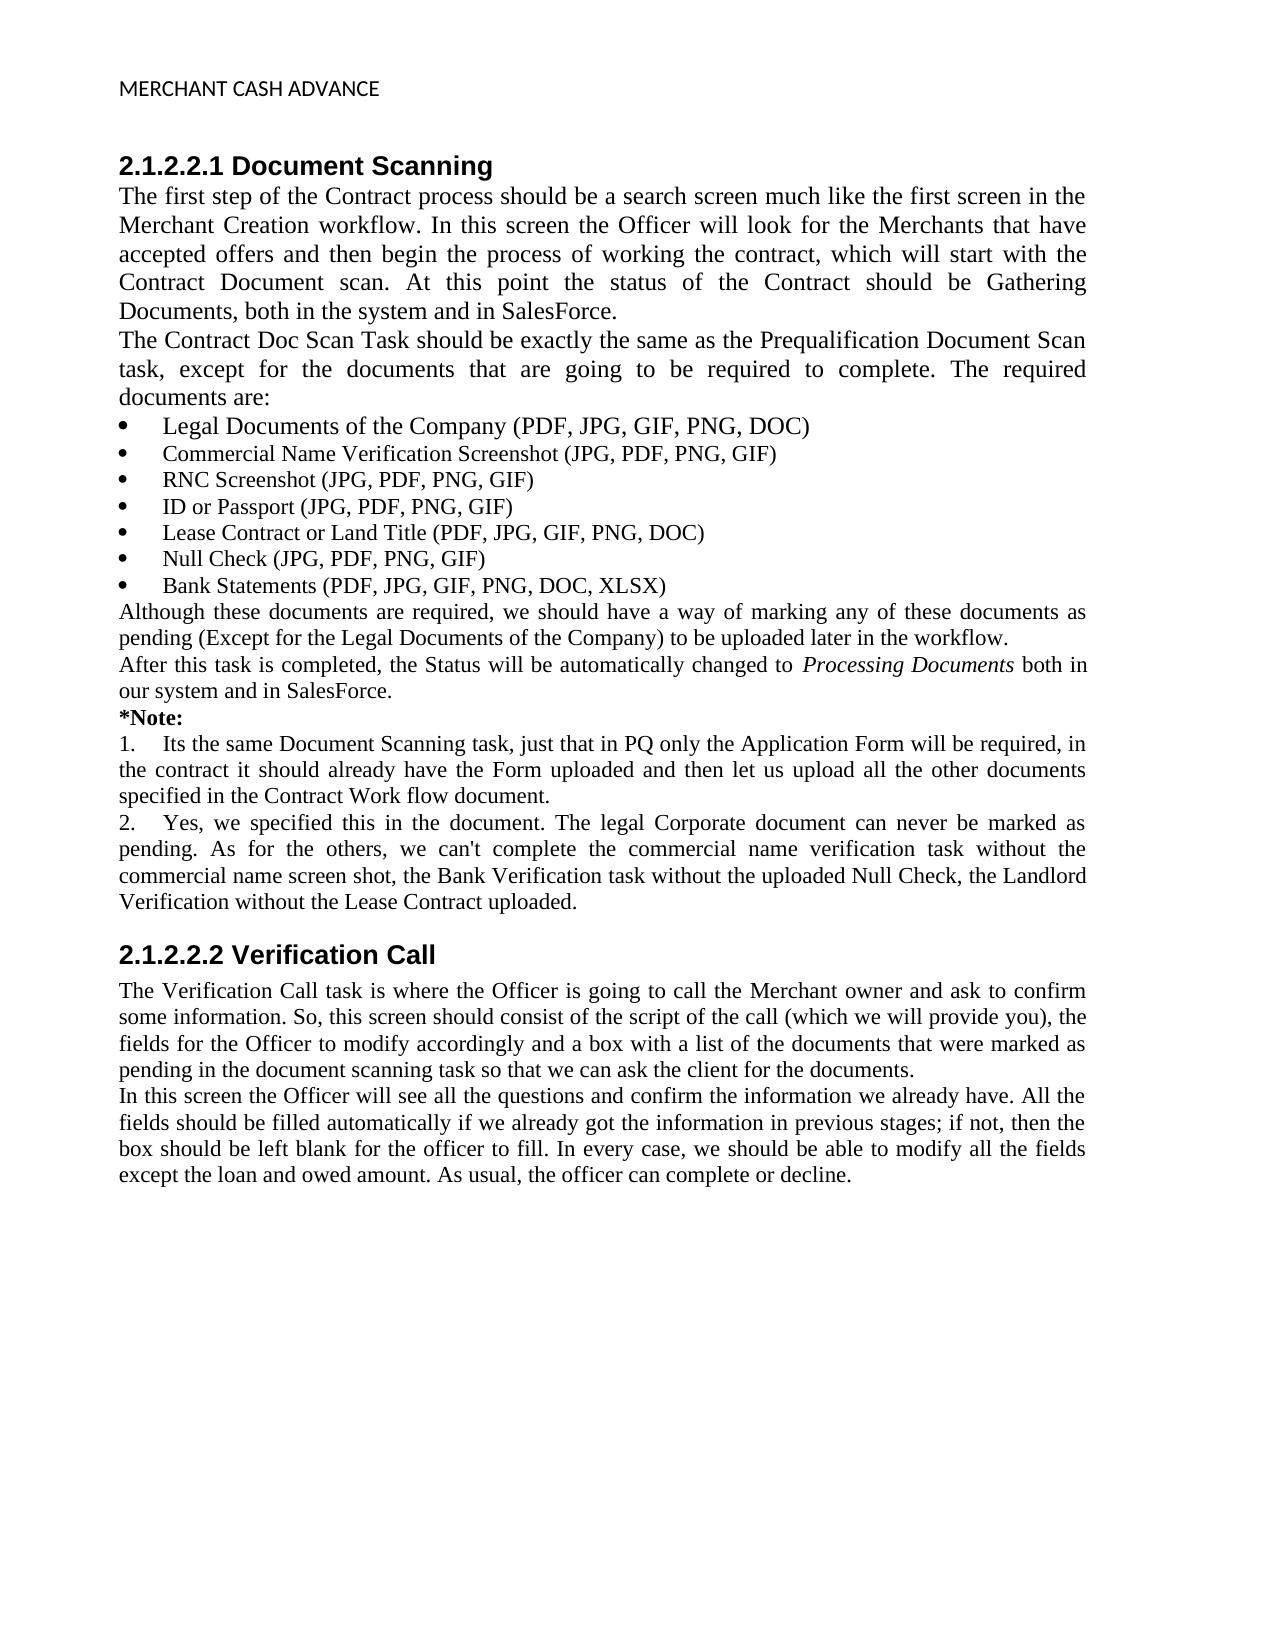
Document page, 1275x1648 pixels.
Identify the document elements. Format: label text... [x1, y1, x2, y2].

text The first step of the Contract process should be a search screen much like the first screen in the Merchant Creation workflow. In this screen the Officer will look for the Merchants that have accepted offers and then begin the process of working the contract, which will start with the Contract Document scan. At this point the status of the Contract should be Gathering Documents, both in the system and in SalesForce. [118, 181, 1088, 325]
list Lease Contract or Land Title (PDF, JPG, GIF, PNG, DOC) [118, 519, 1088, 545]
list Bank Statements (PDF, JPG, GIF, PNG, DOC, XLSX) [118, 572, 1088, 598]
text The Contract Doc Scan Task should be exactly the same as the Prequalification Document Scan task, except for the documents that are going to be required to complete. The required documents are: [118, 325, 1088, 411]
list Commercial Name Verification Screenshot (JPG, PDF, PNG, GIF) [118, 440, 1088, 466]
list Yes, we specified this in the document. The legal Corporate document can never be marked as pending. As for the others, we can't complete the commercial name verification task without the commercial name screen shot, the Bank Verification task without the uploaded Null Check, the Landlord Verification without the Lease Contract uploaded. [118, 809, 1088, 914]
text After this task is completed, the Status will be automatically changed to Processing Documents both in our system and in SalesForce. [118, 651, 1088, 703]
text *Note: [118, 703, 1088, 730]
list RNC Screenshot (JPG, PDF, PNG, GIF) [118, 466, 1088, 493]
text The Verification Call task is where the Officer is going to call the Merchant owner and ask to confirm some information. So, this screen should consist of the script of the call (which we will provide you), the fields for the Officer to modify accordingly and a box with a list of the documents that were marked as pending in the document scanning task so that we can ask the client for the documents. [118, 977, 1088, 1082]
list Its the same Document Scanning task, just that in PQ only the Application Form will be required, in the contract it should already have the Form uploaded and then let us upload all the other documents specified in the Contract Work flow document. [118, 730, 1088, 809]
subtitle 2.1.2.2.2 Verification Call [118, 939, 1088, 971]
text Although these documents are required, we should have a way of marking any of these documents as pending (Except for the Legal Documents of the Company) to be uploaded later in the workflow. [118, 598, 1088, 651]
list ID or Passport (JPG, PDF, PNG, GIF) [118, 493, 1088, 519]
list Legal Documents of the Company (PDF, JPG, GIF, PNG, DOC) [118, 411, 1088, 440]
text In this screen the Officer will see all the questions and confirm the information we already have. All the fields should be filled automatically if we already got the information in previous stages; if not, then the box should be left blank for the officer to fill. In every case, we should be able to modify all the fields except the loan and owed amount. As usual, the officer can complete or decline. [118, 1082, 1088, 1188]
list Null Check (JPG, PDF, PNG, GIF) [118, 545, 1088, 572]
